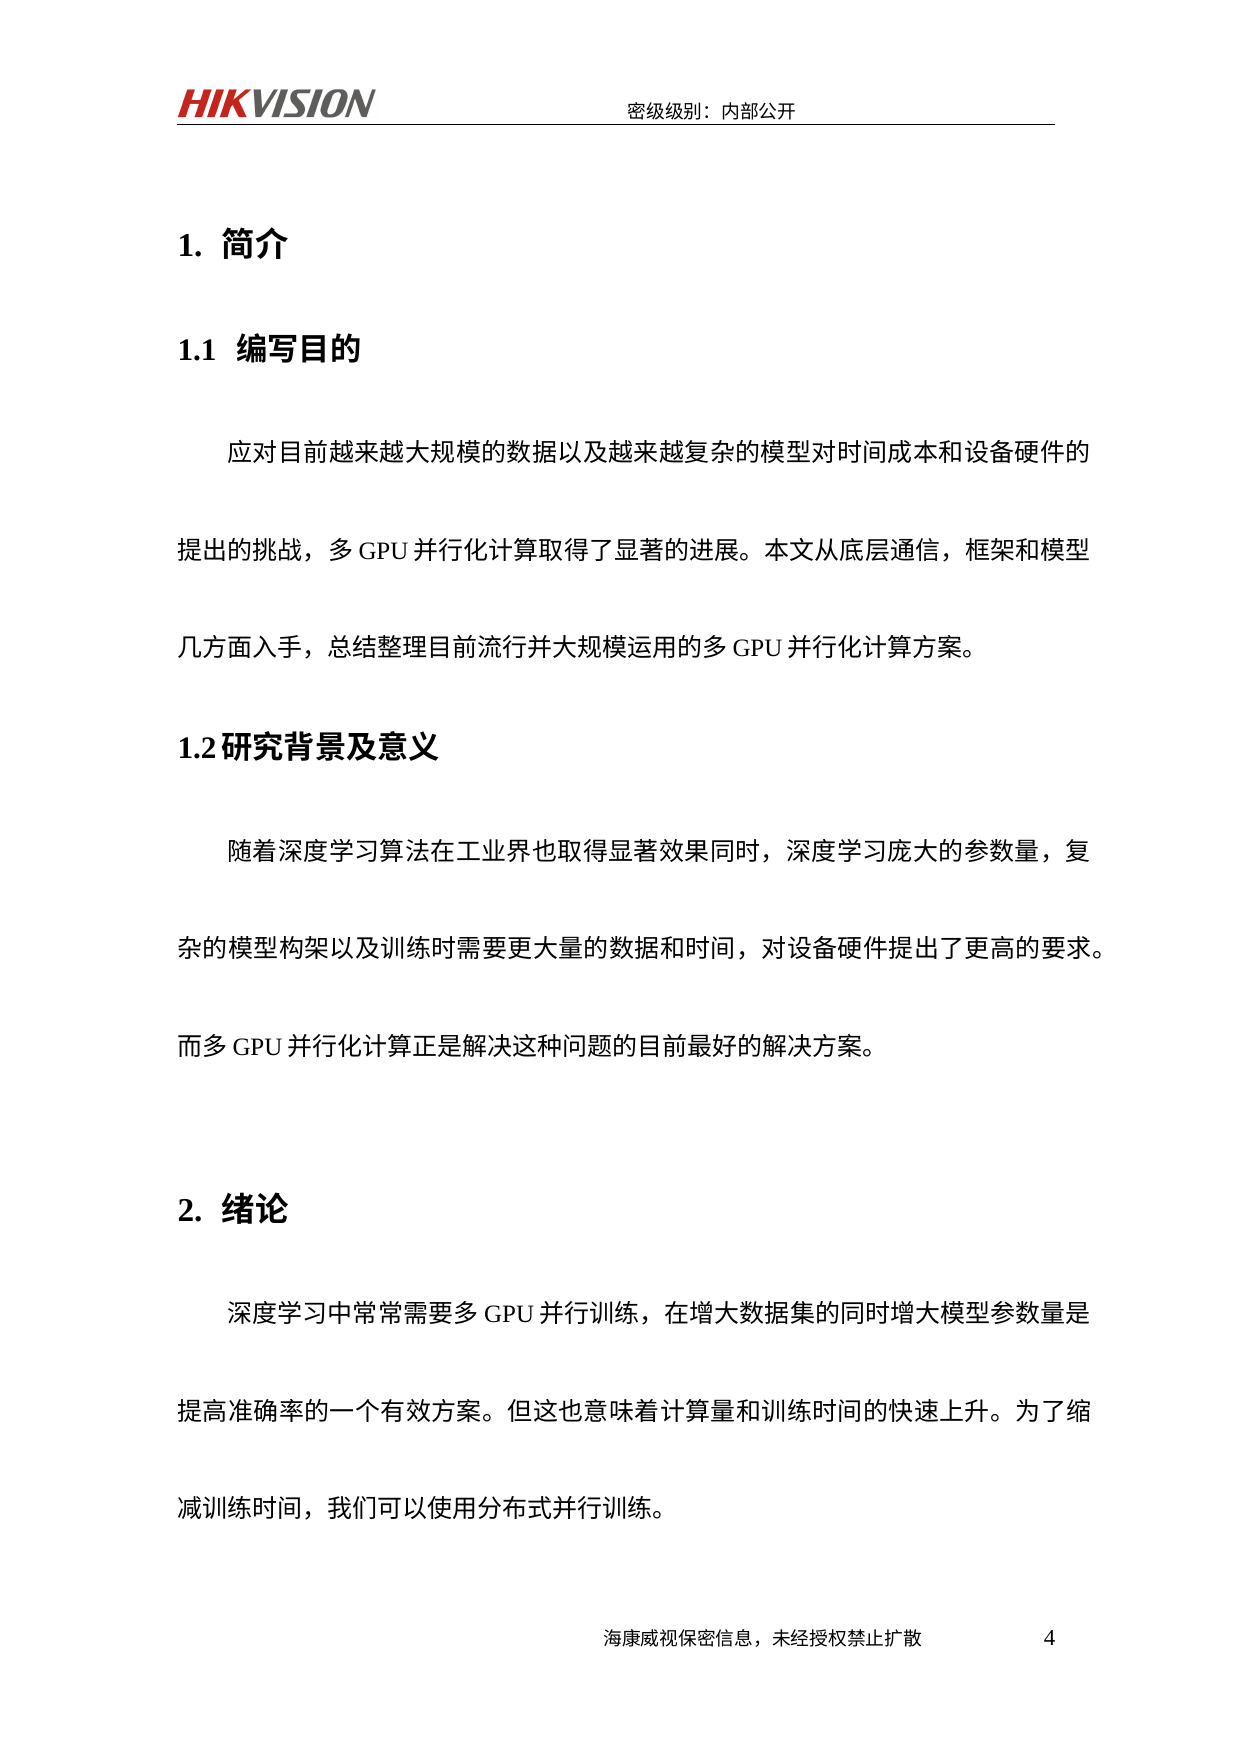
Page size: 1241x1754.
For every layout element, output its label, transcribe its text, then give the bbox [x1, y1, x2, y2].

subtitle 简介 [177, 209, 1092, 274]
subtitle 编写目的 [177, 314, 1092, 379]
text 随着深度学习算法在工业界也取得显著效果同时，深度学习庞大的参数量，复杂的模型构架以及训练时需要更大量的数据和时间，对设备硬件提出了更高的要求。而多GPU并行化计算正是解决这种问题的目前最好的解决方案。 [177, 817, 1092, 1077]
subtitle 研究背景及意义 [177, 713, 1092, 778]
picture [177, 88, 379, 119]
text 应对目前越来越大规模的数据以及越来越复杂的模型对时间成本和设备硬件的提出的挑战，多GPU并行化计算取得了显著的进展。本文从底层通信，框架和模型几方面入手，总结整理目前流行并大规模运用的多GPU并行化计算方案。 [177, 418, 1092, 678]
text 深度学习中常常需要多GPU并行训练，在增大数据集的同时增大模型参数量是提高准确率的一个有效方案。但这也意味着计算量和训练时间的快速上升。为了缩减训练时间，我们可以使用分布式并行训练。 [177, 1279, 1092, 1539]
subtitle 绪论 [177, 1174, 1092, 1239]
